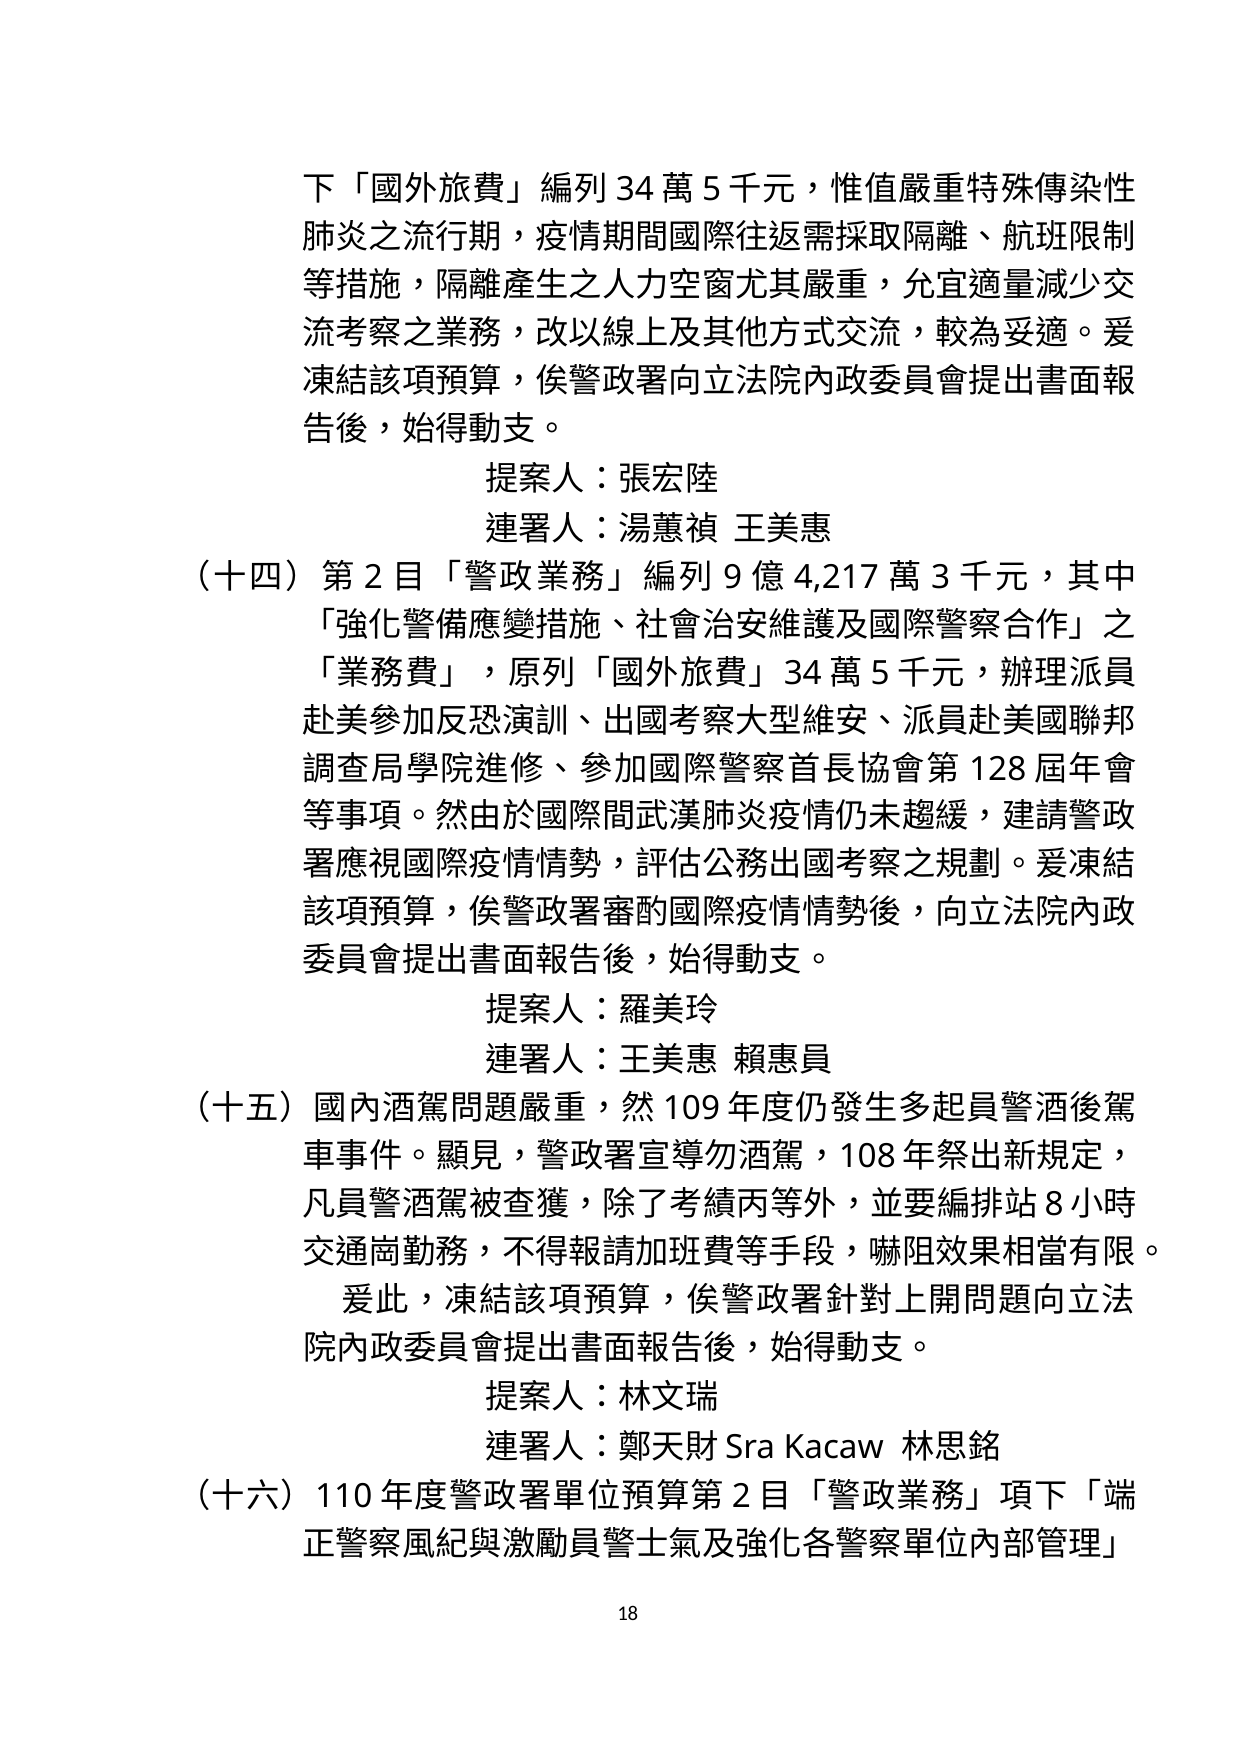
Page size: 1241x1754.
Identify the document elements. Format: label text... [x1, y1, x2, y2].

text 提案人：羅美玲 [118, 981, 1138, 1031]
text （十五）國內酒駕問題嚴重，然109年度仍發生多起員警酒後駕車事件。顯見，警政署宣導勿酒駕，108年祭出新規定，凡員警酒駕被查獲，除了考績丙等外，並要編排站8小時交通崗勤務，不得報請加班費等手段，嚇阻效果相當有限。 [177, 1081, 1137, 1273]
text 連署人：湯蕙禎 王美惠 [118, 500, 1138, 550]
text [177, 162, 1137, 450]
text 連署人：鄭天財Sra Kacaw 林思銘 [118, 1419, 1138, 1469]
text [177, 1469, 1137, 1564]
text 提案人：張宏陸 [118, 450, 1138, 500]
text 爰此，凍結該項預算，俟警政署針對上開問題向立法院內政委員會提出書面報告後，始得動支。 [303, 1273, 1137, 1369]
text （十四）第2目「警政業務」編列9億4,217萬3千元，其中「強化警備應變措施、社會治安維護及國際警察合作」之「業務費」，原列「國外旅費」34萬5千元，辦理派員赴美參加反恐演訓、出國考察大型維安、派員赴美國聯邦調查局學院進修、參加國際警察首長協會第128屆年會等事項。然由於國際間武漢肺炎疫情仍未趨緩，建請警政署應視國際疫情情勢，評估公務出國考察之規劃。爰凍結該項預算，俟警政署審酌國際疫情情勢後，向立法院內政委員會提出書面報告後，始得動支。 [177, 550, 1137, 981]
text 提案人：林文瑞 [118, 1369, 1138, 1419]
text 連署人：王美惠 賴惠員 [118, 1031, 1138, 1081]
